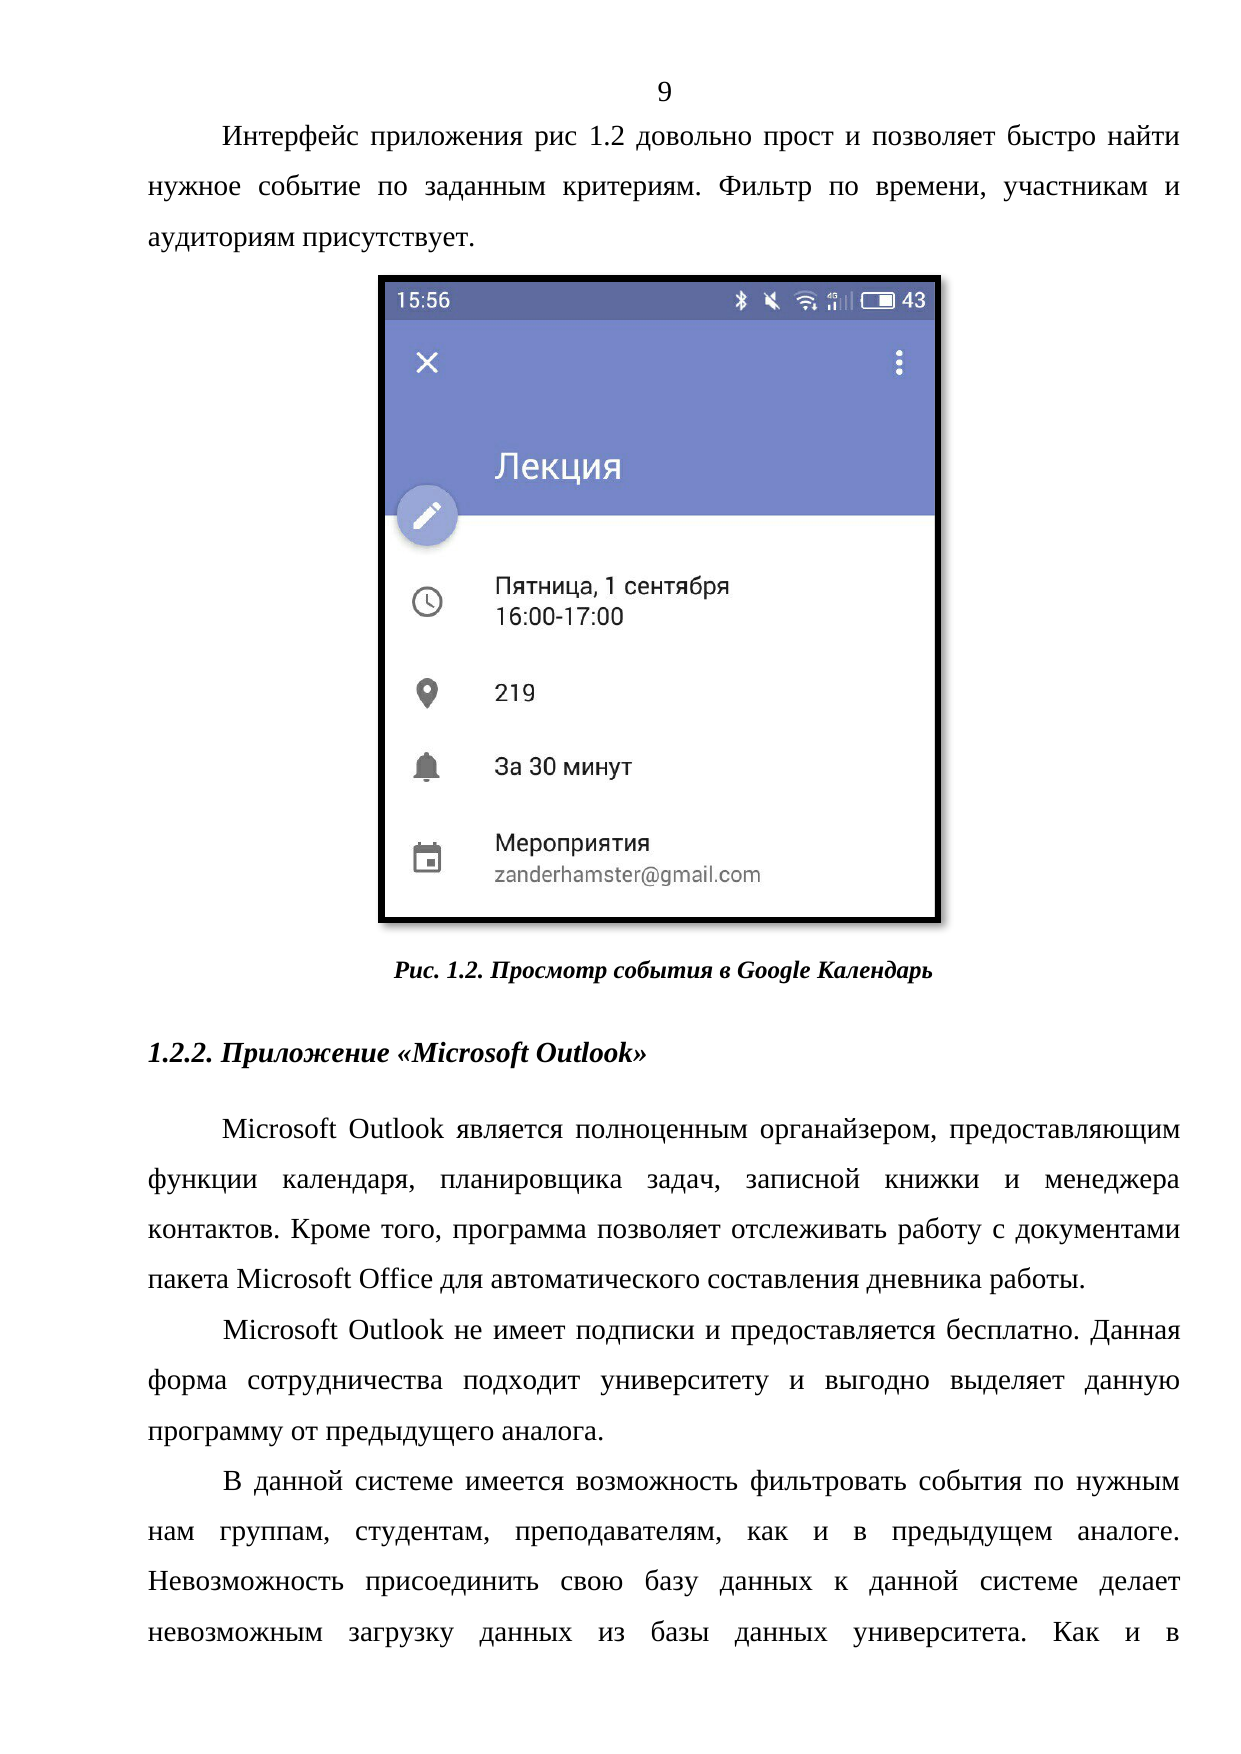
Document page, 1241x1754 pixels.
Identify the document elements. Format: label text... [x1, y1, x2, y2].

text Рис. 1.2. Просмотр события в Google Календарь [148, 955, 1181, 983]
text Microsoft Outlook не имеет подписки и предоставляется бесплатно. Данная форма сотрудничества подходит университету и выгодно выделяет данную программу от предыдущего аналога. [148, 1312, 1181, 1446]
picture [385, 282, 935, 917]
text Microsoft Outlook является полноценным органайзером, предоставляющим функции календаря, планировщика задач, записной книжки и менеджера контактов. Кроме того, программа позволяет отслеживать работу с документами пакета Microsoft Office для автоматического составления дневника работы. [148, 1111, 1181, 1295]
subtitle Приложение «Microsoft Outlook» [148, 1035, 1181, 1069]
text Интерфейс приложения рис 1.2 довольно прост и позволяет быстро найти нужное событие по заданным критериям. Фильтр по времени, участникам и аудиториям присутствует. [148, 118, 1181, 252]
